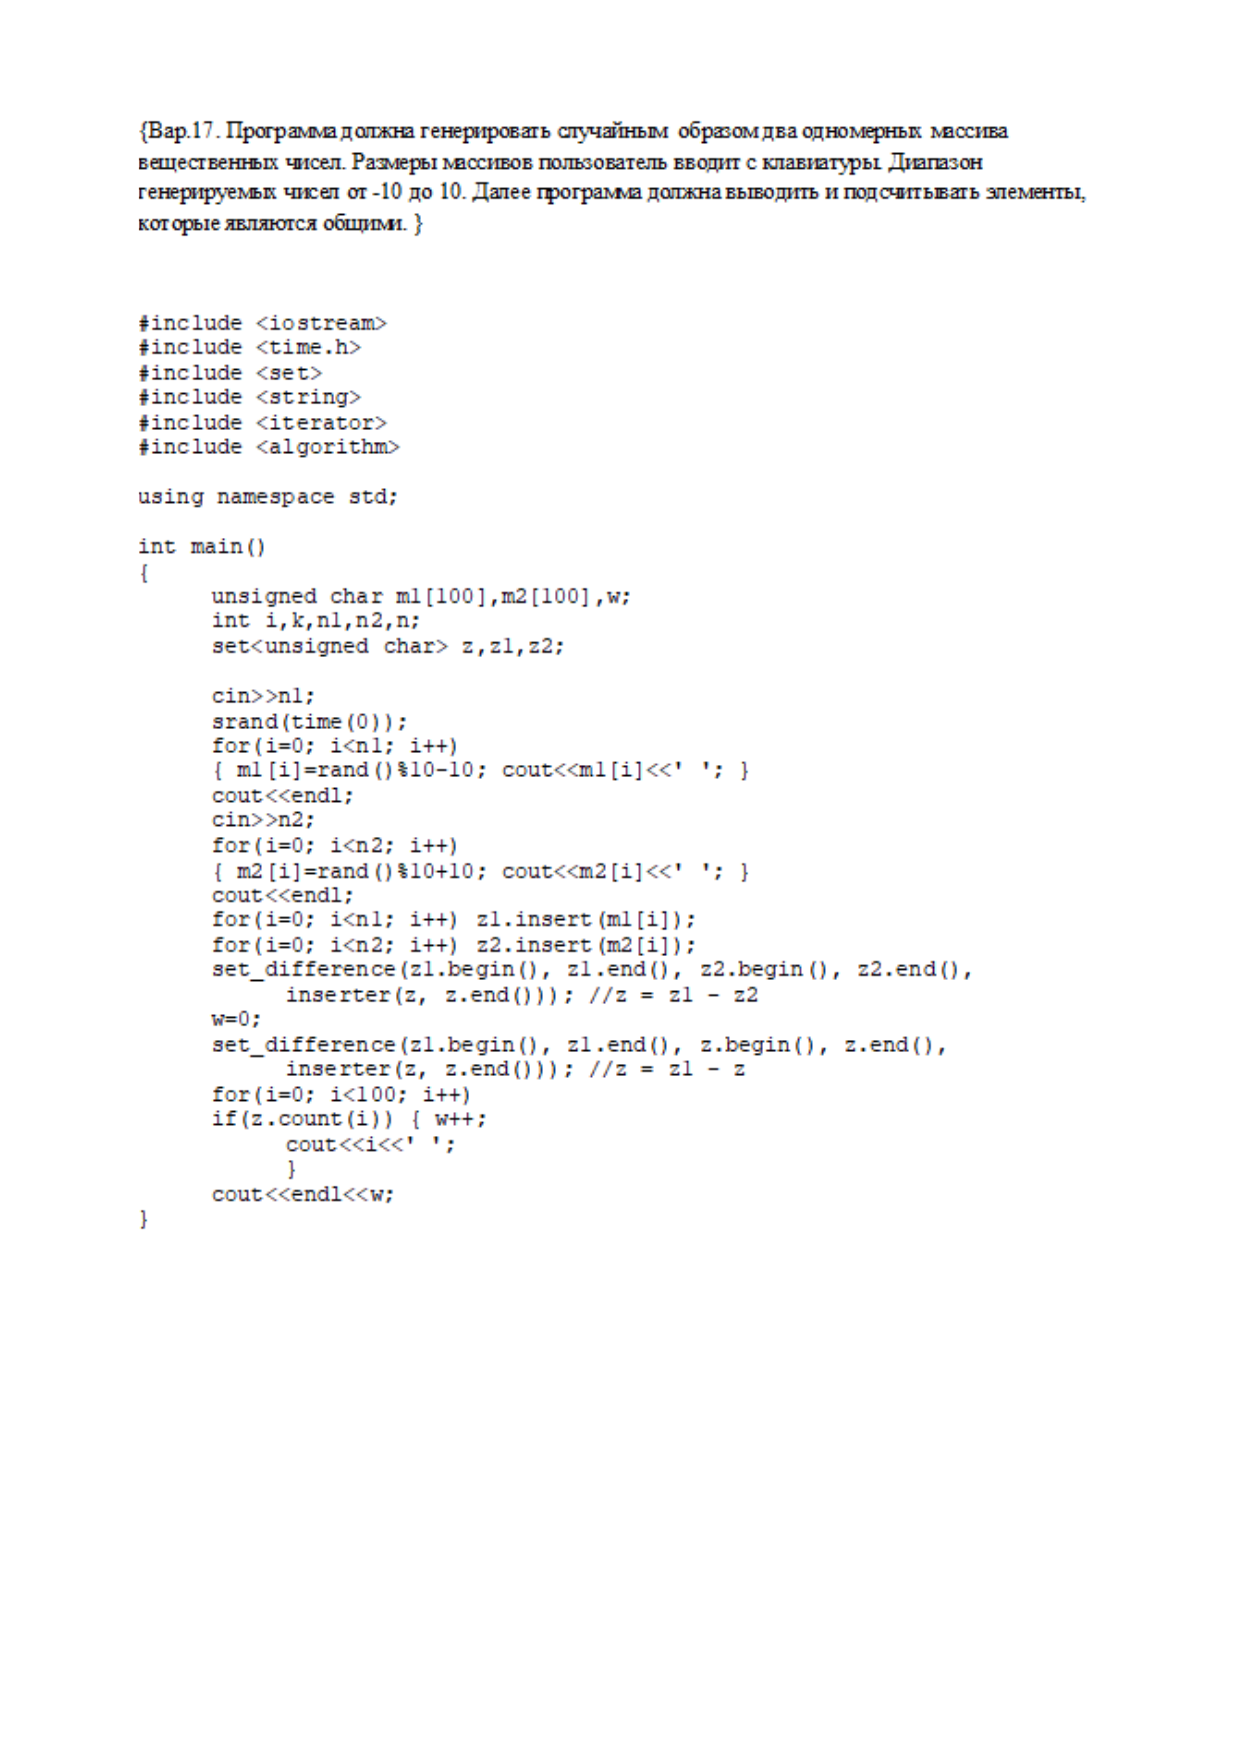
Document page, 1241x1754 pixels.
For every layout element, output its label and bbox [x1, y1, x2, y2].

picture [138, 118, 1105, 1231]
